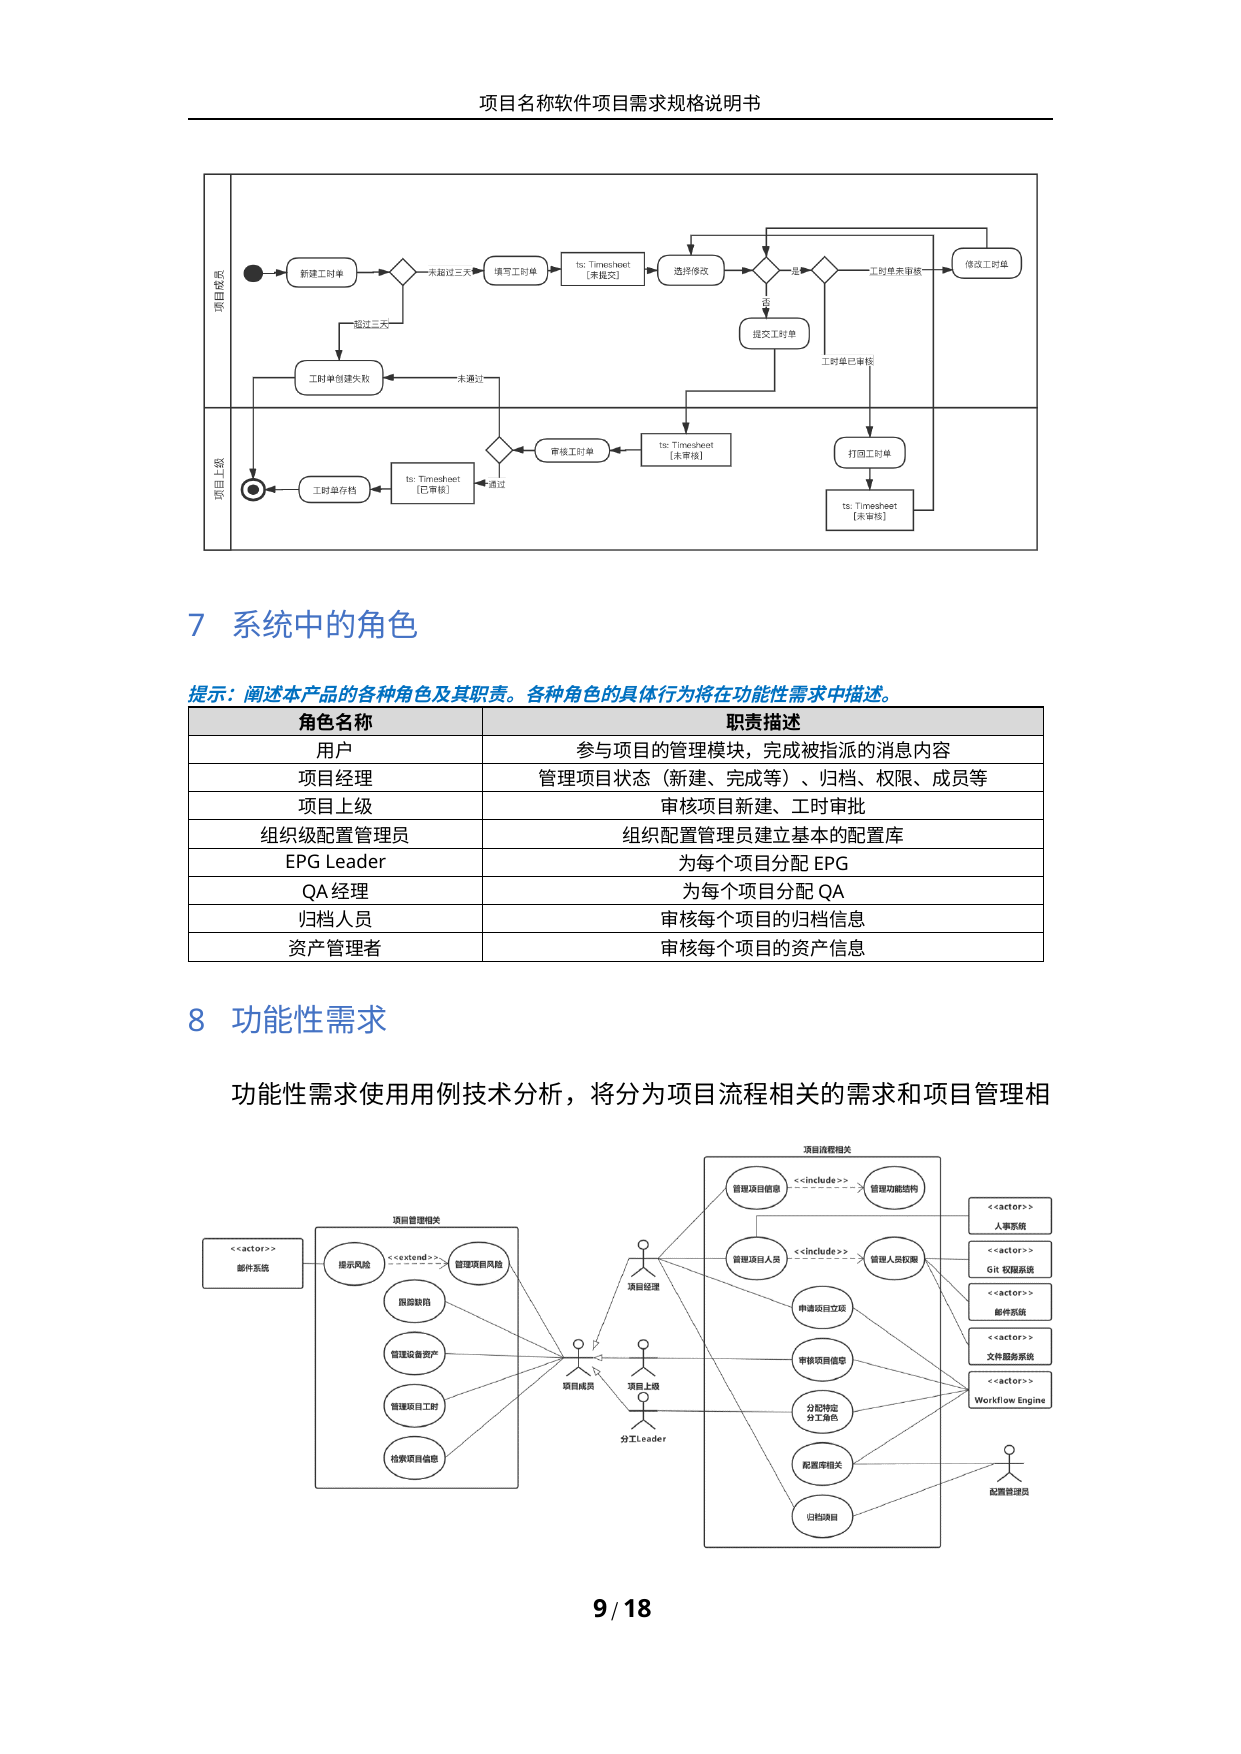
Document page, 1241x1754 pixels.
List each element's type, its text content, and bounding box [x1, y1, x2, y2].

table_cell 组织级配置管理员 [189, 820, 482, 848]
table_header 角色名称 [189, 708, 482, 735]
table_cell EPG Leader [189, 849, 482, 876]
table_cell 项目经理 [189, 764, 482, 791]
table_cell 审核每个项目的资产信息 [483, 933, 1043, 961]
picture [187, 157, 1053, 566]
table_cell QA经理 [189, 877, 482, 904]
table_cell 审核每个项目的归档信息 [483, 905, 1043, 932]
table_cell 为每个项目分配 QA [483, 877, 1043, 904]
table_cell 项目上级 [189, 792, 482, 819]
table_cell 管理项目状态（新建、完成等）、归档、权限、成员等 [483, 764, 1043, 791]
table_cell 参与项目的管理模块，完成被指派的消息内容 [483, 736, 1043, 763]
table_cell 资产管理者 [189, 933, 482, 961]
table_cell 审核项目新建、工时审批 [483, 792, 1043, 819]
text 功能性需求使用用例技术分析，将分为项目流程相关的需求和项目管理相关的需求展开详细说明。具体用例图如图8-1所示。 [187, 1075, 1053, 1111]
picture [187, 1143, 1057, 1553]
subtitle 功能性需求 [187, 996, 1053, 1041]
table_cell 归档人员 [189, 905, 482, 932]
table_cell 用户 [189, 736, 482, 763]
table_cell 为每个项目分配 EPG [483, 849, 1043, 876]
subtitle 系统中的角色 [187, 600, 1053, 645]
text 提示：阐述本产品的各种角色及其职责。各种角色的具体行为将在功能性需求中描述。 [187, 679, 1053, 706]
table_cell 组织配置管理员建立基本的配置库 [483, 820, 1043, 848]
table_header 职责描述 [483, 708, 1043, 735]
